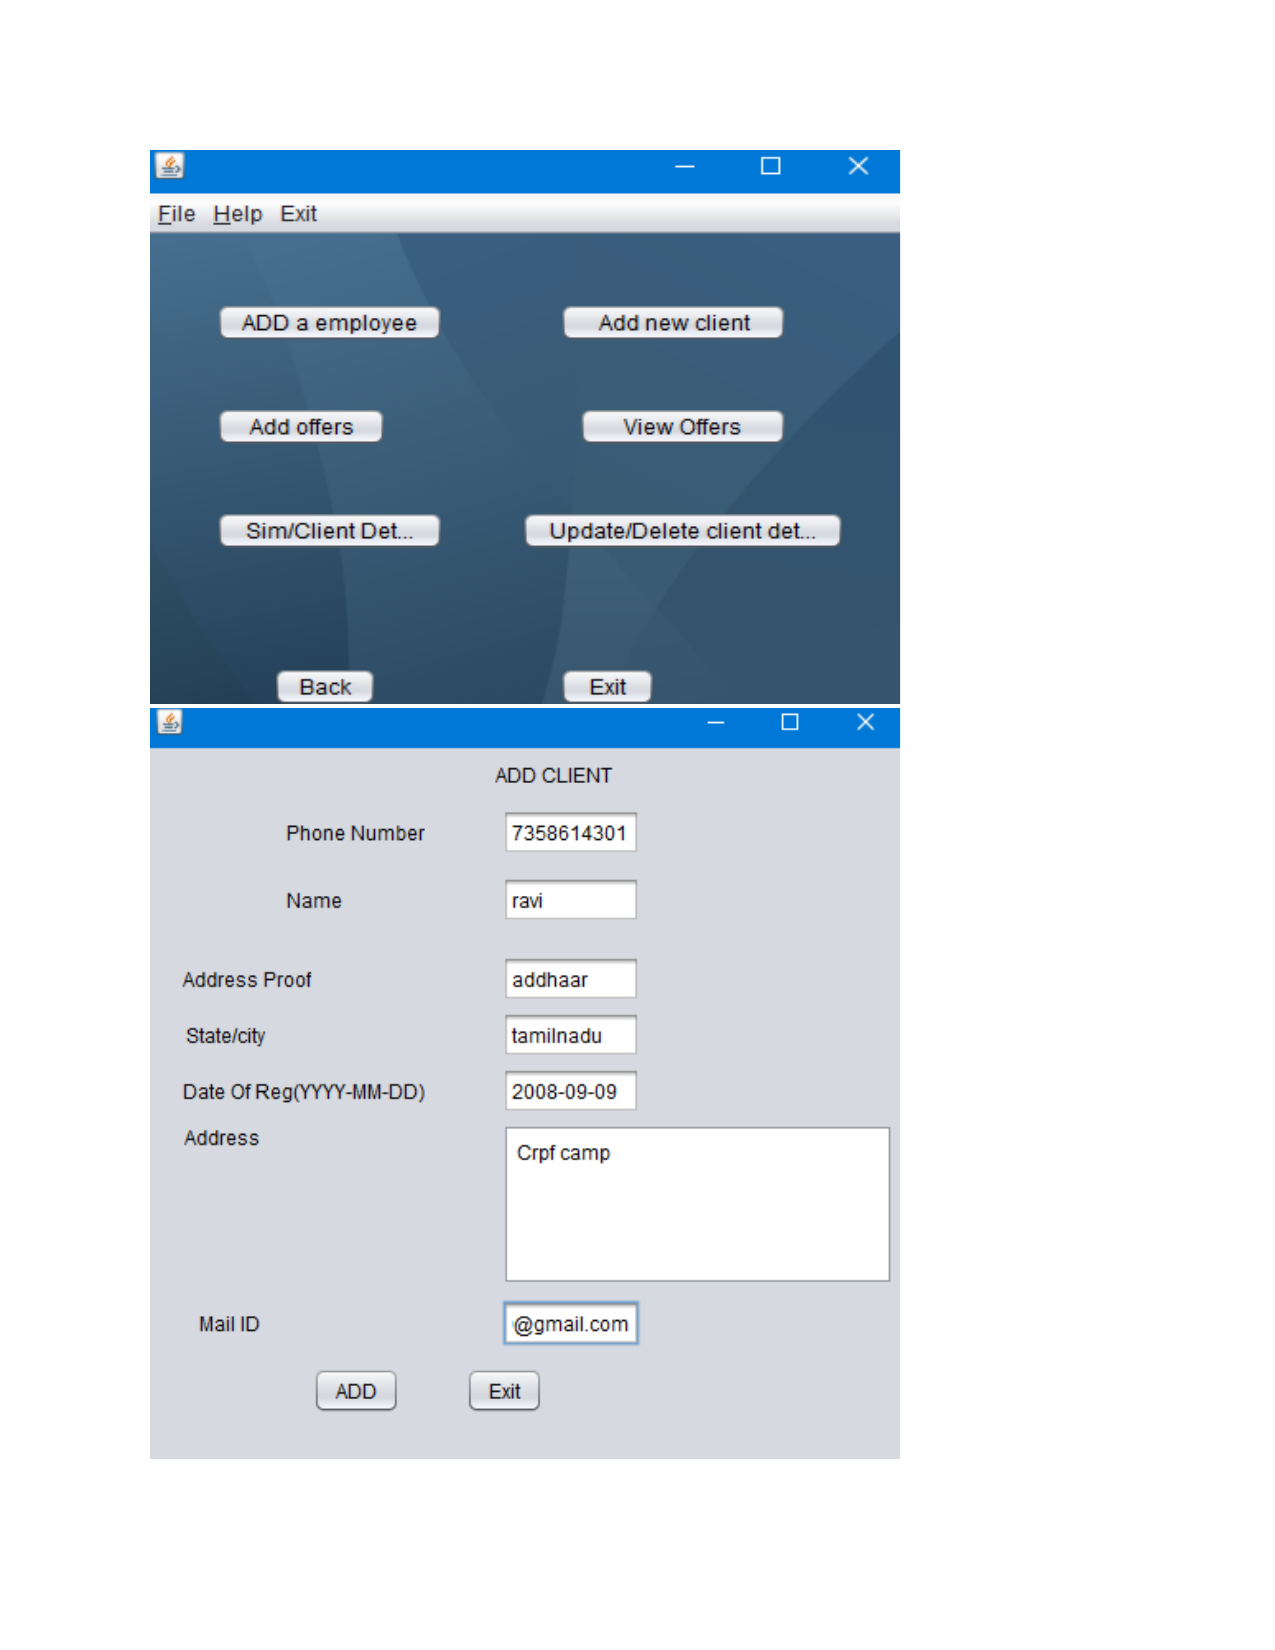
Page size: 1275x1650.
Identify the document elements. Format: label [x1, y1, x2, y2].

picture [150, 150, 901, 704]
picture [150, 708, 901, 1459]
